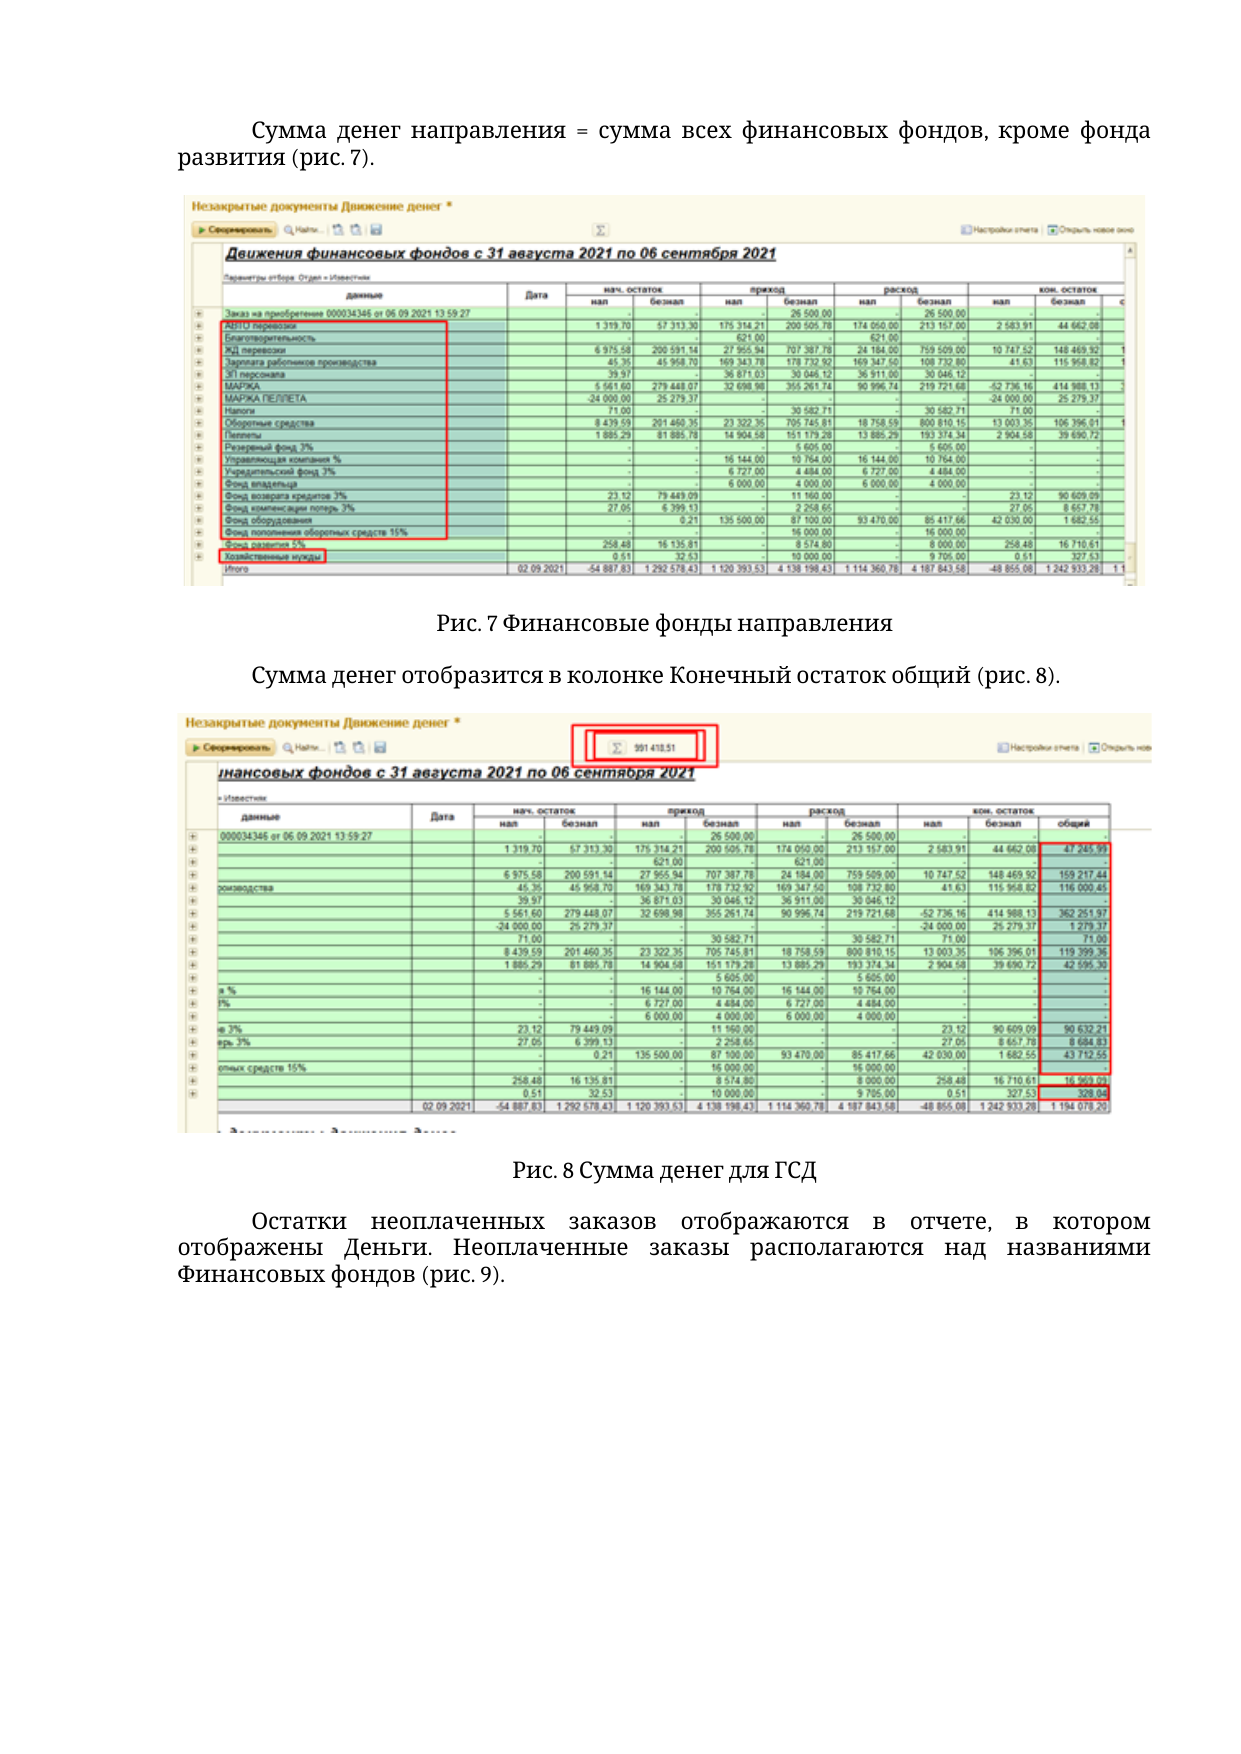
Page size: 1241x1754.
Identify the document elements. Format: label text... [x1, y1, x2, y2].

text Сумма денег направления = сумма всех финансовых фондов, кроме фонда развития (рис. 7). [177, 118, 1152, 171]
text Остатки неоплаченных заказов отображаются в отчете, в котором отображены Деньги. Неоплаченные заказы располагаются над названиями Финансовых фондов (рис. 9). [177, 1209, 1152, 1288]
text Рис. 7 Финансовые фонды направления [177, 611, 1152, 637]
picture [183, 195, 1146, 586]
picture [177, 713, 1152, 1133]
text Сумма денег отобразится в колонке Конечный остаток общий (рис. 8). [177, 662, 1152, 689]
text Рис. 8 Сумма денег для ГСД [177, 1157, 1152, 1184]
